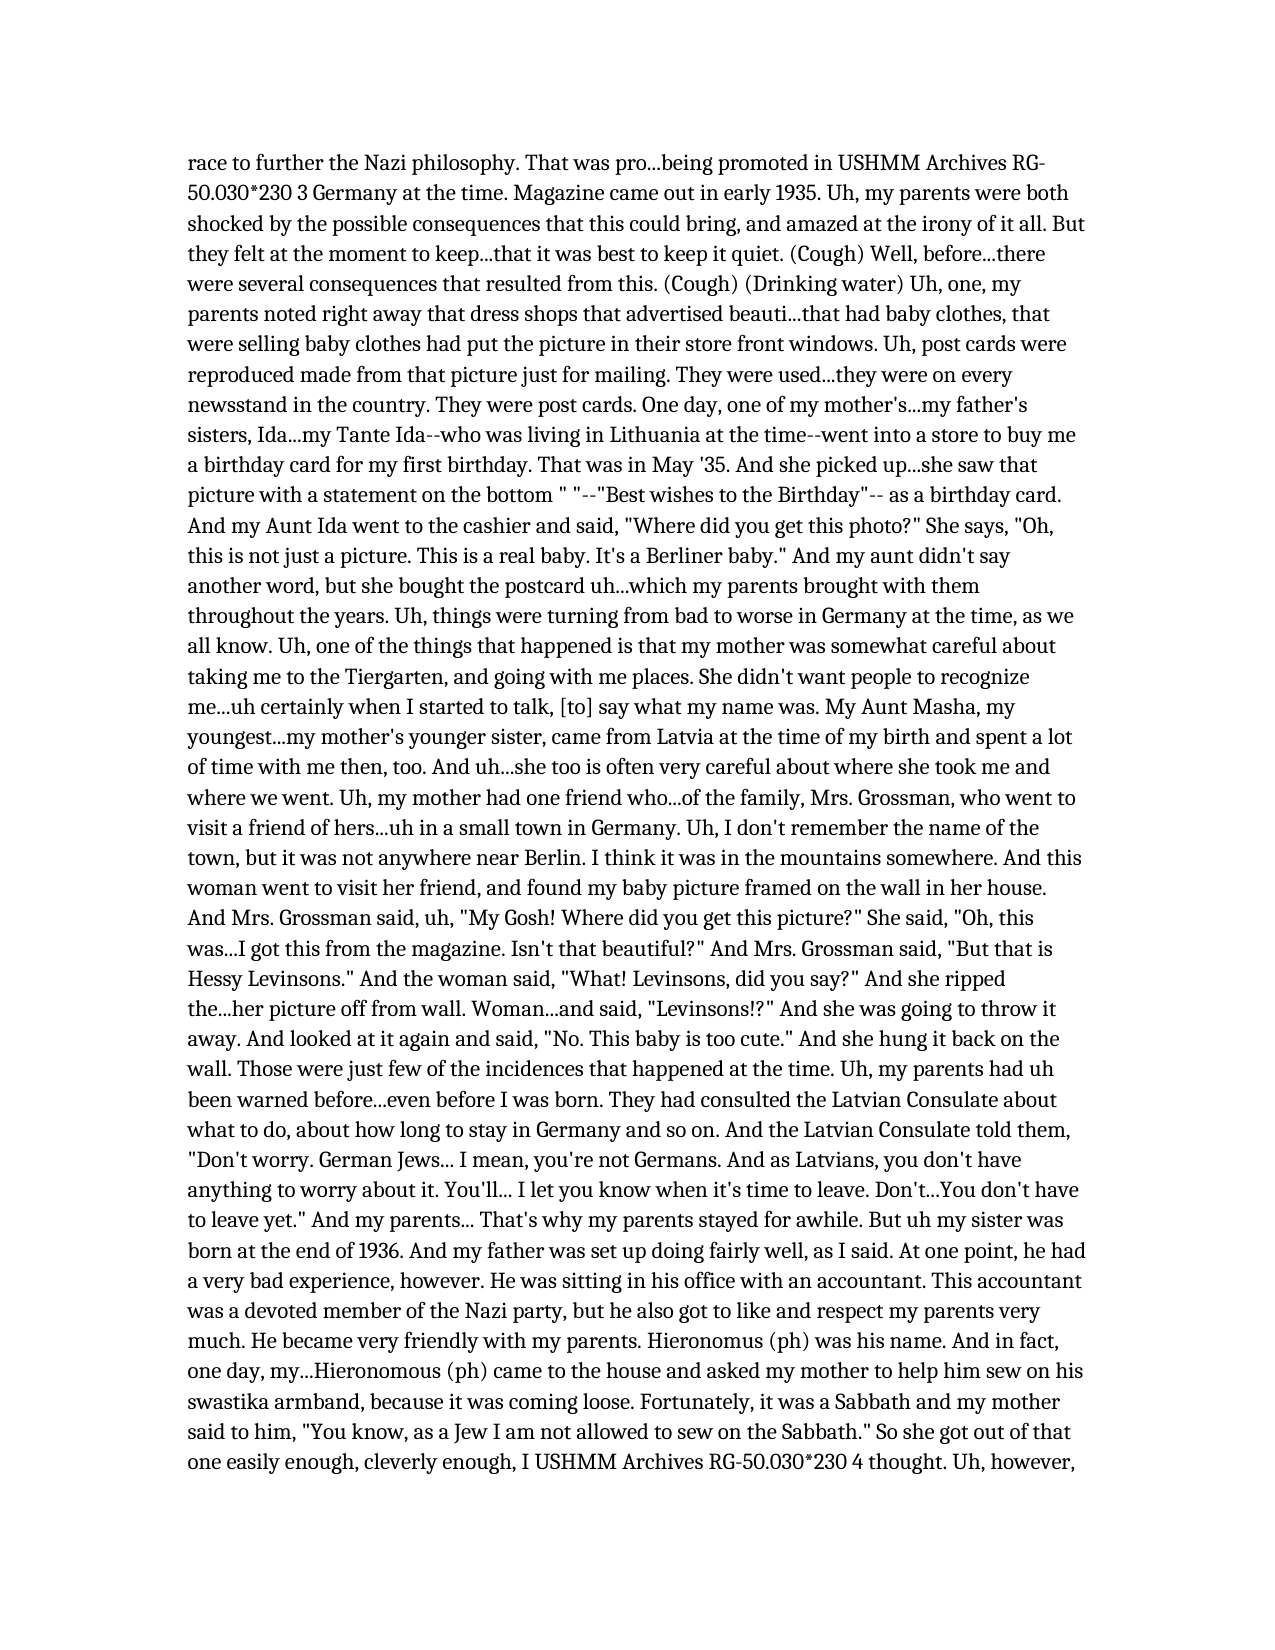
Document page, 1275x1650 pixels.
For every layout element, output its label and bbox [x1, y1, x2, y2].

text [187, 150, 1087, 1475]
